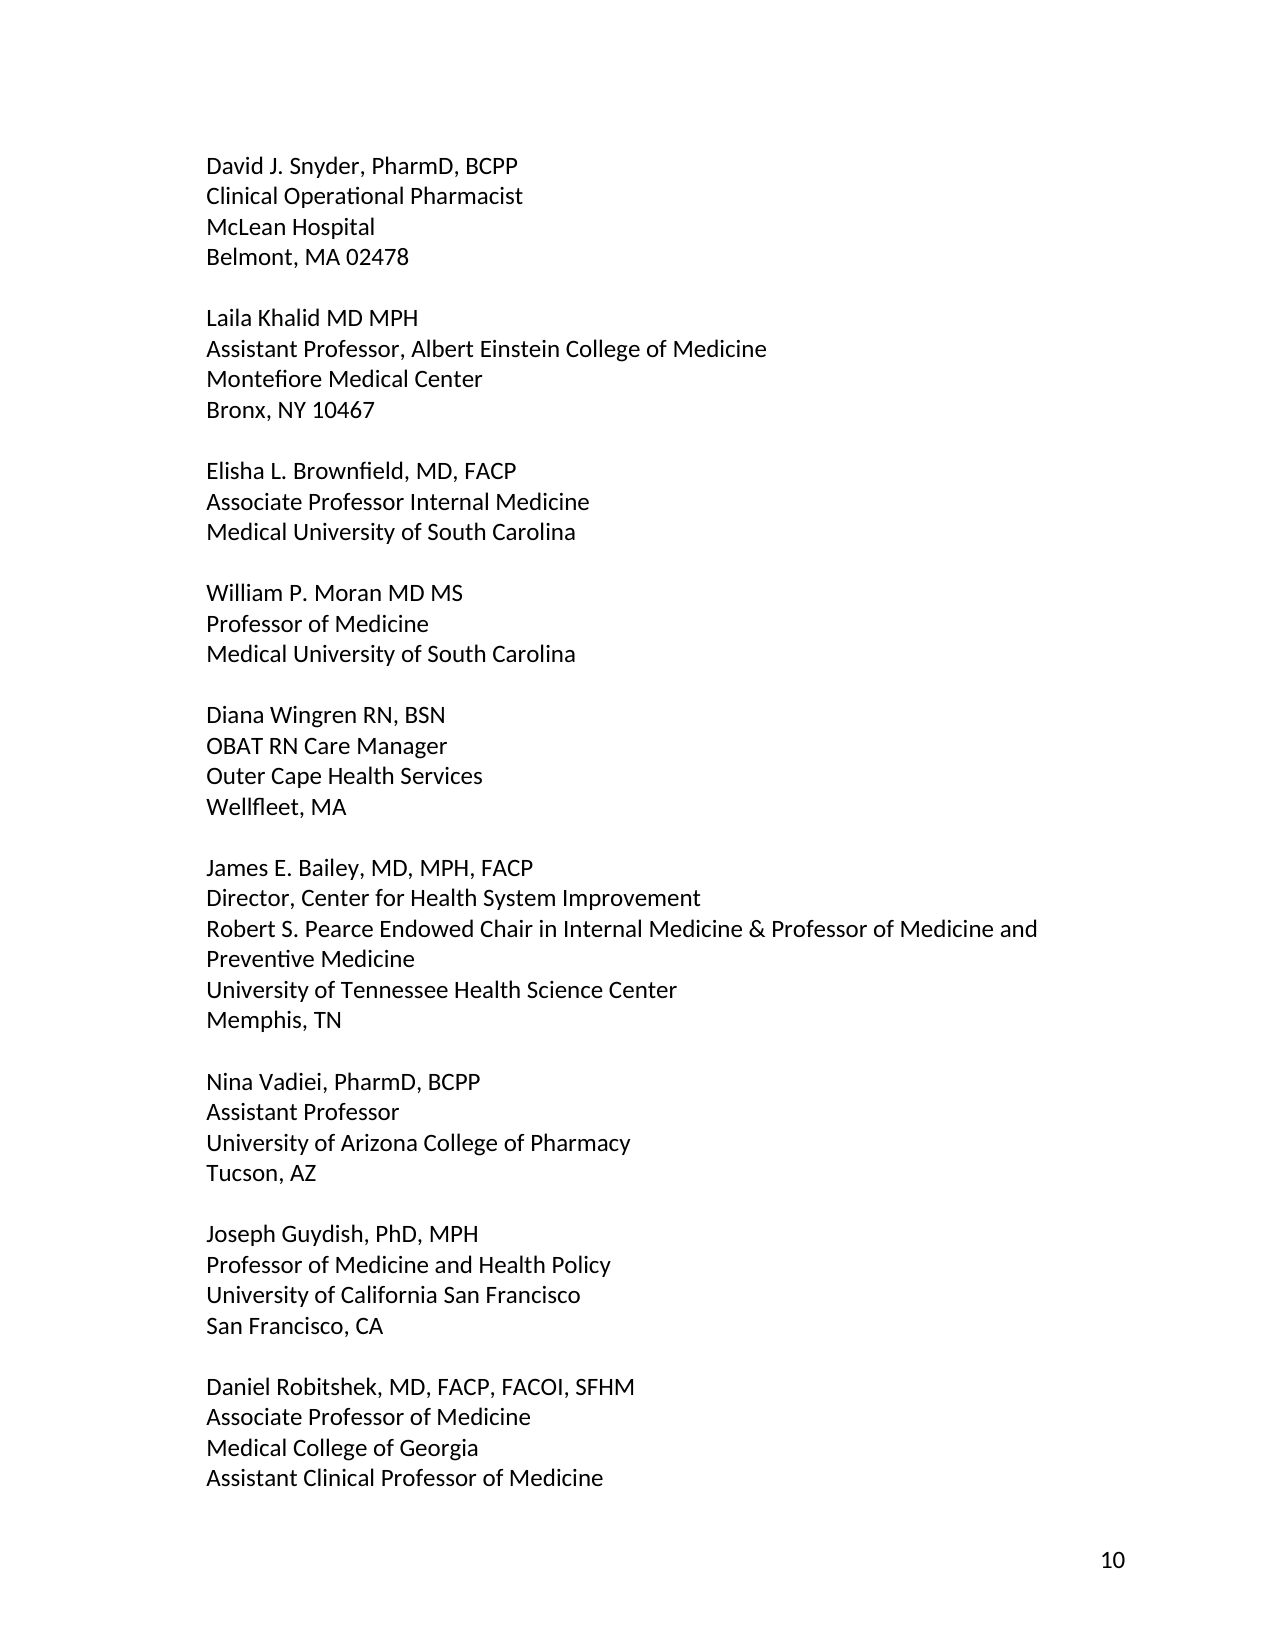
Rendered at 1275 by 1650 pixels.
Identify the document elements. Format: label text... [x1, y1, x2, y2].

text Memphis, TN [206, 1004, 1125, 1035]
text Joseph Guydish, PhD, MPH [206, 1218, 1125, 1249]
text Medical University of South Carolina [206, 516, 1125, 547]
text Professor of Medicine [206, 608, 1125, 638]
text Assistant Professor, Albert Einstein College of Medicine [206, 333, 1125, 364]
text University of Tennessee Health Science Center [206, 974, 1125, 1004]
text Elisha L. Brownfield, MD, FACP Associate Professor Internal Medicine [206, 455, 1125, 516]
text Nina Vadiei, PharmD, BCPP Assistant Professor [206, 1066, 1125, 1127]
text Assistant Clinical Professor of Medicine [206, 1462, 1125, 1493]
text William P. Moran MD MS [206, 577, 1125, 608]
text Associate Professor of Medicine [206, 1401, 1125, 1432]
text Belmont, MA 02478 [206, 242, 1125, 272]
text James E. Bailey, MD, MPH, FACP [206, 852, 1125, 882]
text Professor of Medicine and Health Policy [206, 1249, 1125, 1279]
text University of Arizona College of Pharmacy Tucson, AZ [206, 1127, 1125, 1188]
text Bronx, NY 10467 [206, 394, 1125, 425]
text David J. Snyder, PharmD, BCPP [206, 150, 1125, 181]
text Clinical Operational Pharmacist [206, 181, 1125, 211]
text Diana Wingren RN, BSN [206, 699, 1125, 730]
text OBAT RN Care Manager [206, 730, 1125, 760]
text Daniel Robitshek, MD, FACP, FACOI, SFHM [206, 1371, 1125, 1401]
text Montefiore Medical Center [206, 364, 1125, 394]
text Medical College of Georgia [206, 1432, 1125, 1462]
text Director, Center for Health System Improvement [206, 882, 1125, 913]
text San Francisco, CA [206, 1310, 1125, 1340]
text Wellfleet, MA [206, 791, 1125, 821]
text University of California San Francisco [206, 1279, 1125, 1310]
text Robert S. Pearce Endowed Chair in Internal Medicine & Professor of Medicine and Preventive Medicine [206, 913, 1125, 974]
text Outer Cape Health Services [206, 760, 1125, 791]
text McLean Hospital [206, 211, 1125, 242]
text Laila Khalid MD MPH [206, 303, 1125, 333]
text Medical University of South Carolina [206, 638, 1125, 669]
